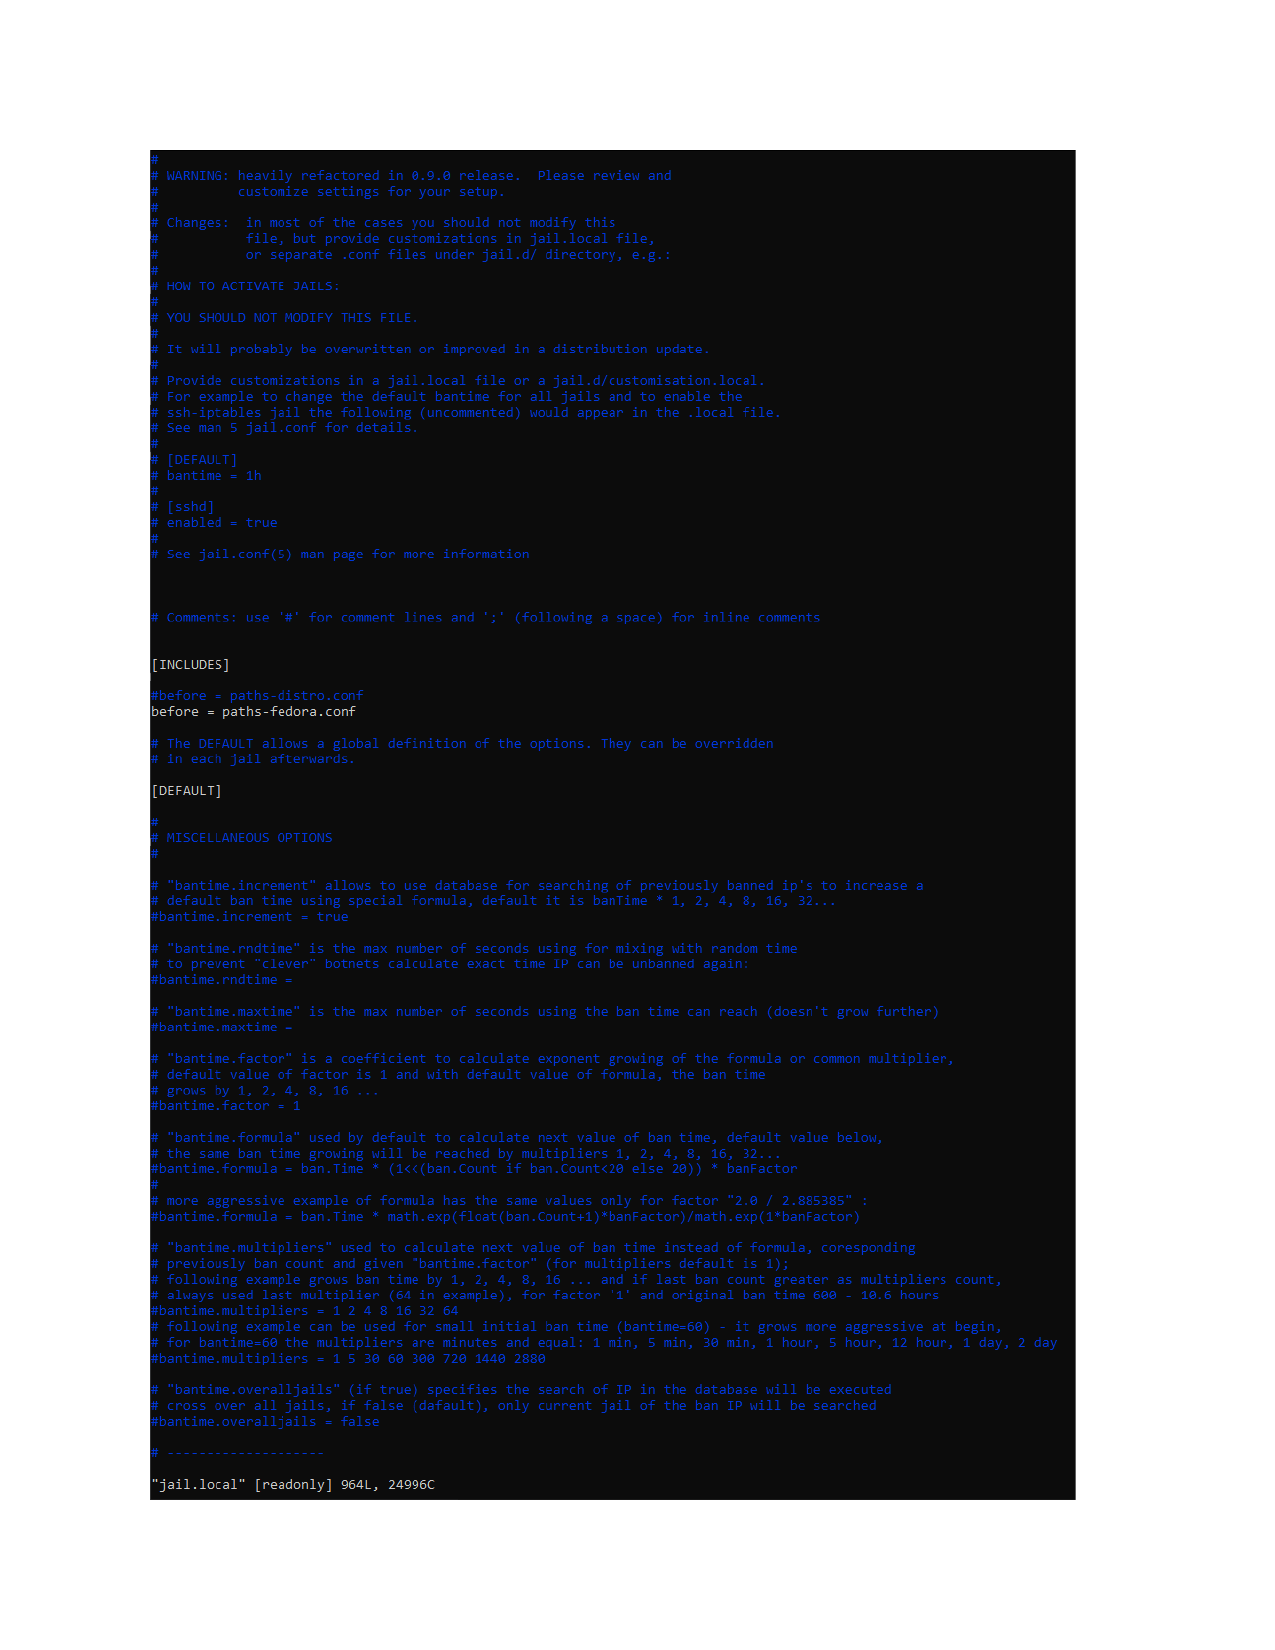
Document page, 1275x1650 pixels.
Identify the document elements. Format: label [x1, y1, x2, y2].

picture [150, 150, 1076, 1500]
